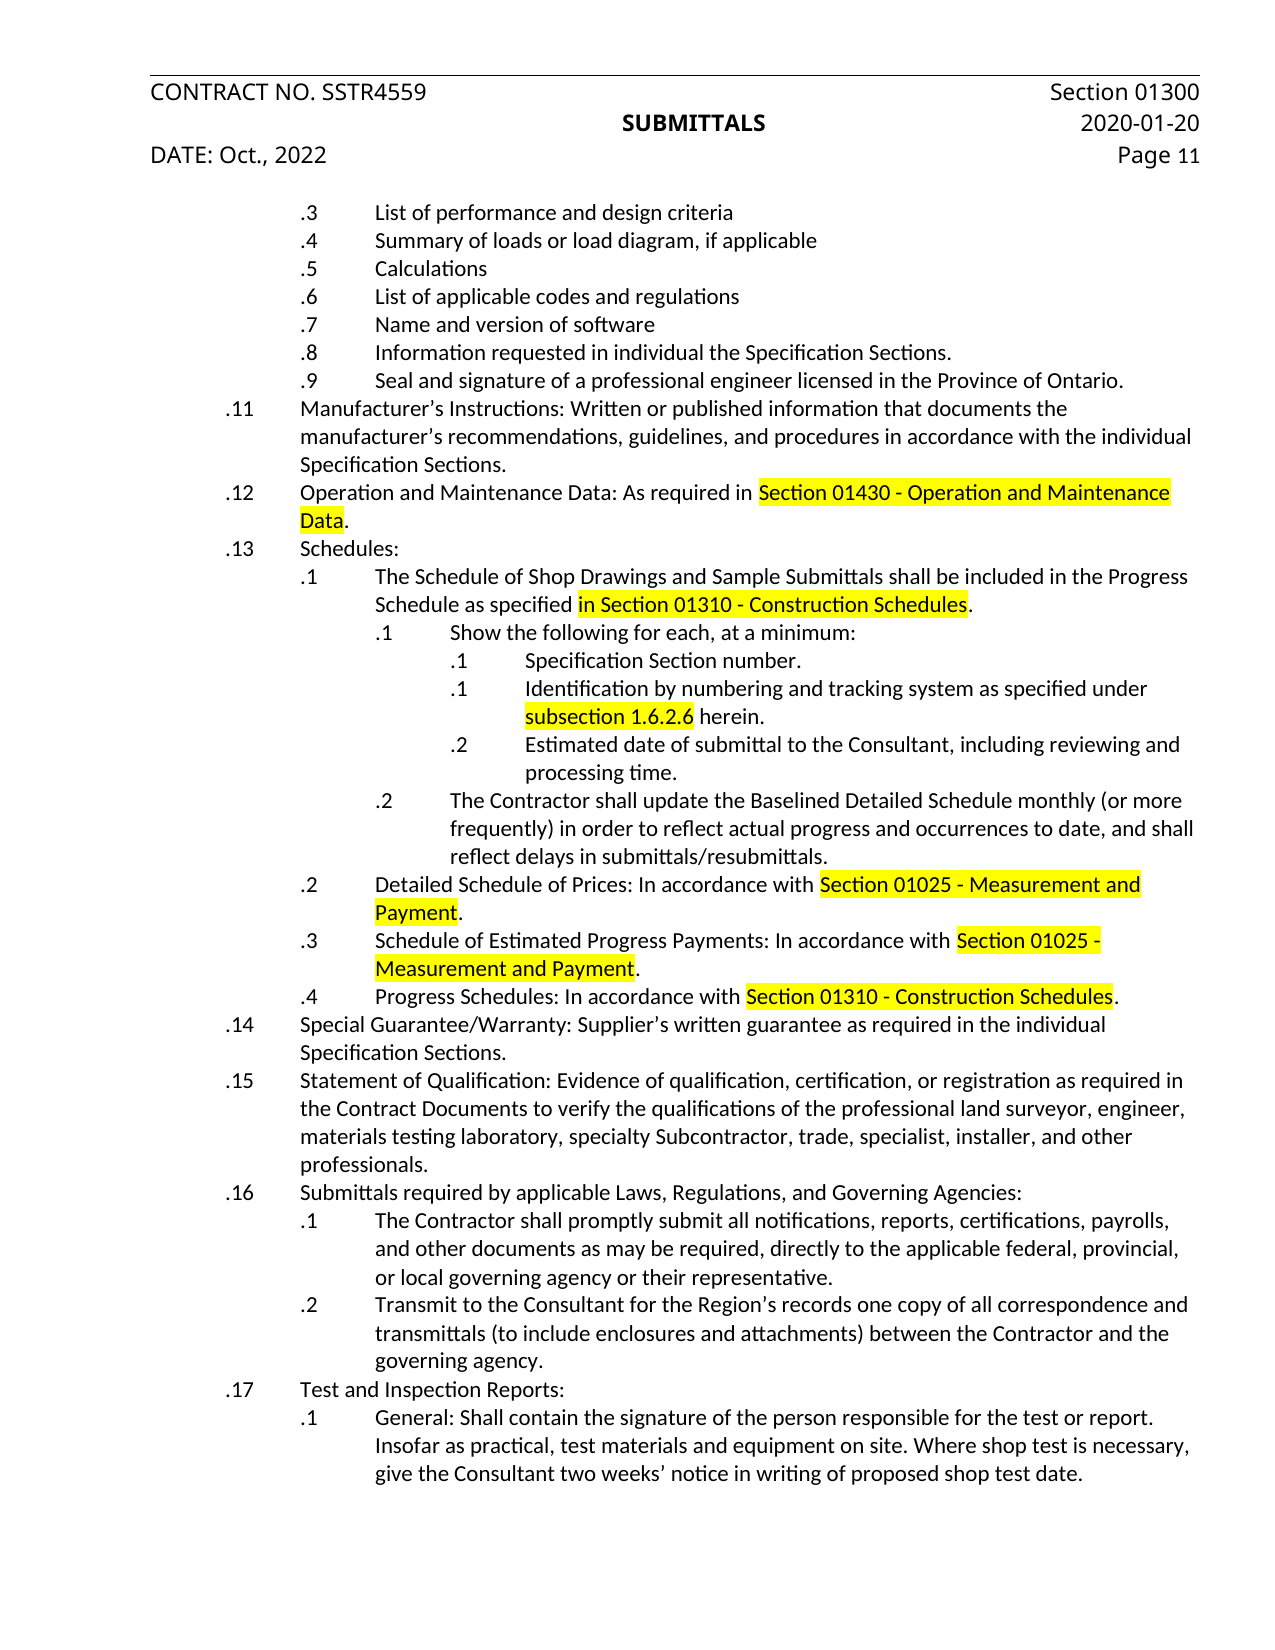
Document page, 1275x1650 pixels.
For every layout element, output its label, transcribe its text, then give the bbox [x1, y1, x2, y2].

subtitle Information requested in individual the Specification Sections. [300, 338, 1200, 366]
subtitle Transmit to the Consultant for the Region’s records one copy of all correspondence and transmittals (to include enclosures and attachments) between the Contractor and the governing agency. [300, 1291, 1200, 1375]
subtitle Calculations [300, 254, 1200, 282]
subtitle Identification by numbering and tracking system as specified under subsection 1.6.2.6 herein. [450, 674, 1200, 730]
subtitle Summary of loads or load diagram, if applicable [300, 226, 1200, 254]
subtitle Schedules: [225, 534, 1200, 562]
subtitle Progress Schedules: In accordance with Section 01310 - Construction Schedules. [300, 982, 1200, 1010]
subtitle Show the following for each, at a minimum: [375, 618, 1200, 646]
subtitle Special Guarantee/Warranty: Supplier’s written guarantee as required in the individual Specification Sections. [225, 1010, 1200, 1066]
subtitle Statement of Qualification: Evidence of qualification, certification, or registration as required in the Contract Documents to verify the qualifications of the professional land surveyor, engineer, materials testing laboratory, specialty Subcontractor, trade, specialist, installer, and other professionals. [225, 1066, 1200, 1178]
subtitle Estimated date of submittal to the Consultant, including reviewing and processing time. [450, 730, 1200, 786]
subtitle The Contractor shall update the Baselined Detailed Schedule monthly (or more frequently) in order to reflect actual progress and occurrences to date, and shall reflect delays in submittals/resubmittals. [375, 786, 1200, 870]
subtitle Manufacturer’s Instructions: Written or published information that documents the manufacturer’s recommendations, guidelines, and procedures in accordance with the individual Specification Sections. [225, 394, 1200, 478]
subtitle Name and version of software [300, 310, 1200, 338]
subtitle Submittals required by applicable Laws, Regulations, and Governing Agencies: [225, 1178, 1200, 1207]
subtitle Test and Inspection Reports: [225, 1375, 1200, 1403]
subtitle Operation and Maintenance Data: As required in Section 01430 - Operation and Maintenance Data. [225, 478, 1200, 534]
subtitle Seal and signature of a professional engineer licensed in the Province of Ontario. [300, 366, 1200, 394]
subtitle The Schedule of Shop Drawings and Sample Submittals shall be included in the Progress Schedule as specified in Section 01310 - Construction Schedules. [300, 562, 1200, 618]
subtitle List of applicable codes and regulations [300, 282, 1200, 310]
subtitle General: Shall contain the signature of the person responsible for the test or report. Insofar as practical, test materials and equipment on site. Where shop test is necessary, give the Consultant two weeks’ notice in writing of proposed shop test date. [300, 1403, 1200, 1487]
subtitle The Contractor shall promptly submit all notifications, reports, certifications, payrolls, and other documents as may be required, directly to the applicable federal, provincial, or local governing agency or their representative. [300, 1207, 1200, 1291]
subtitle Detailed Schedule of Prices: In accordance with Section 01025 - Measurement and Payment. [300, 870, 1200, 926]
subtitle List of performance and design criteria [300, 198, 1200, 226]
subtitle Specification Section number. [450, 646, 1200, 674]
subtitle Schedule of Estimated Progress Payments: In accordance with Section 01025 - Measurement and Payment. [300, 926, 1200, 982]
